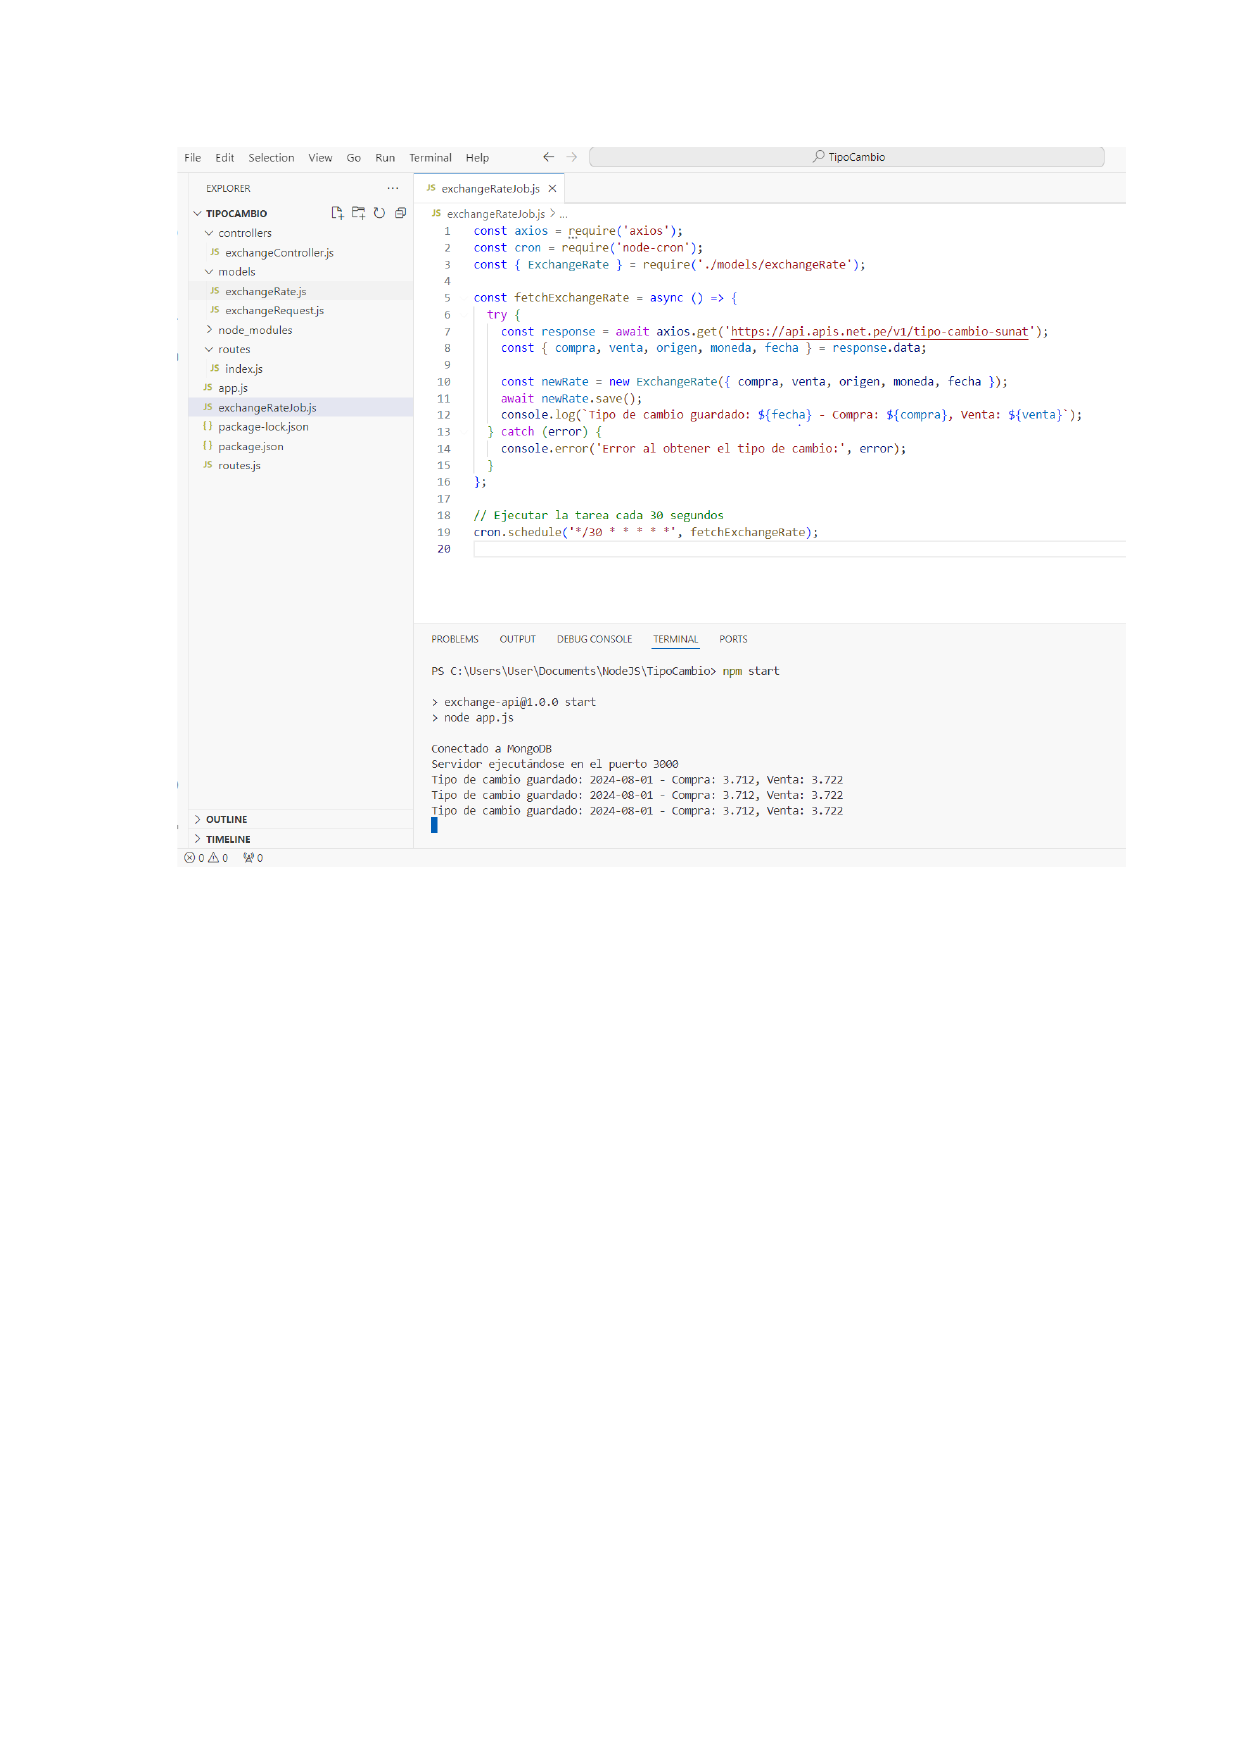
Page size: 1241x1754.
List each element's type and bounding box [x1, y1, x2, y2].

picture [177, 147, 1126, 867]
